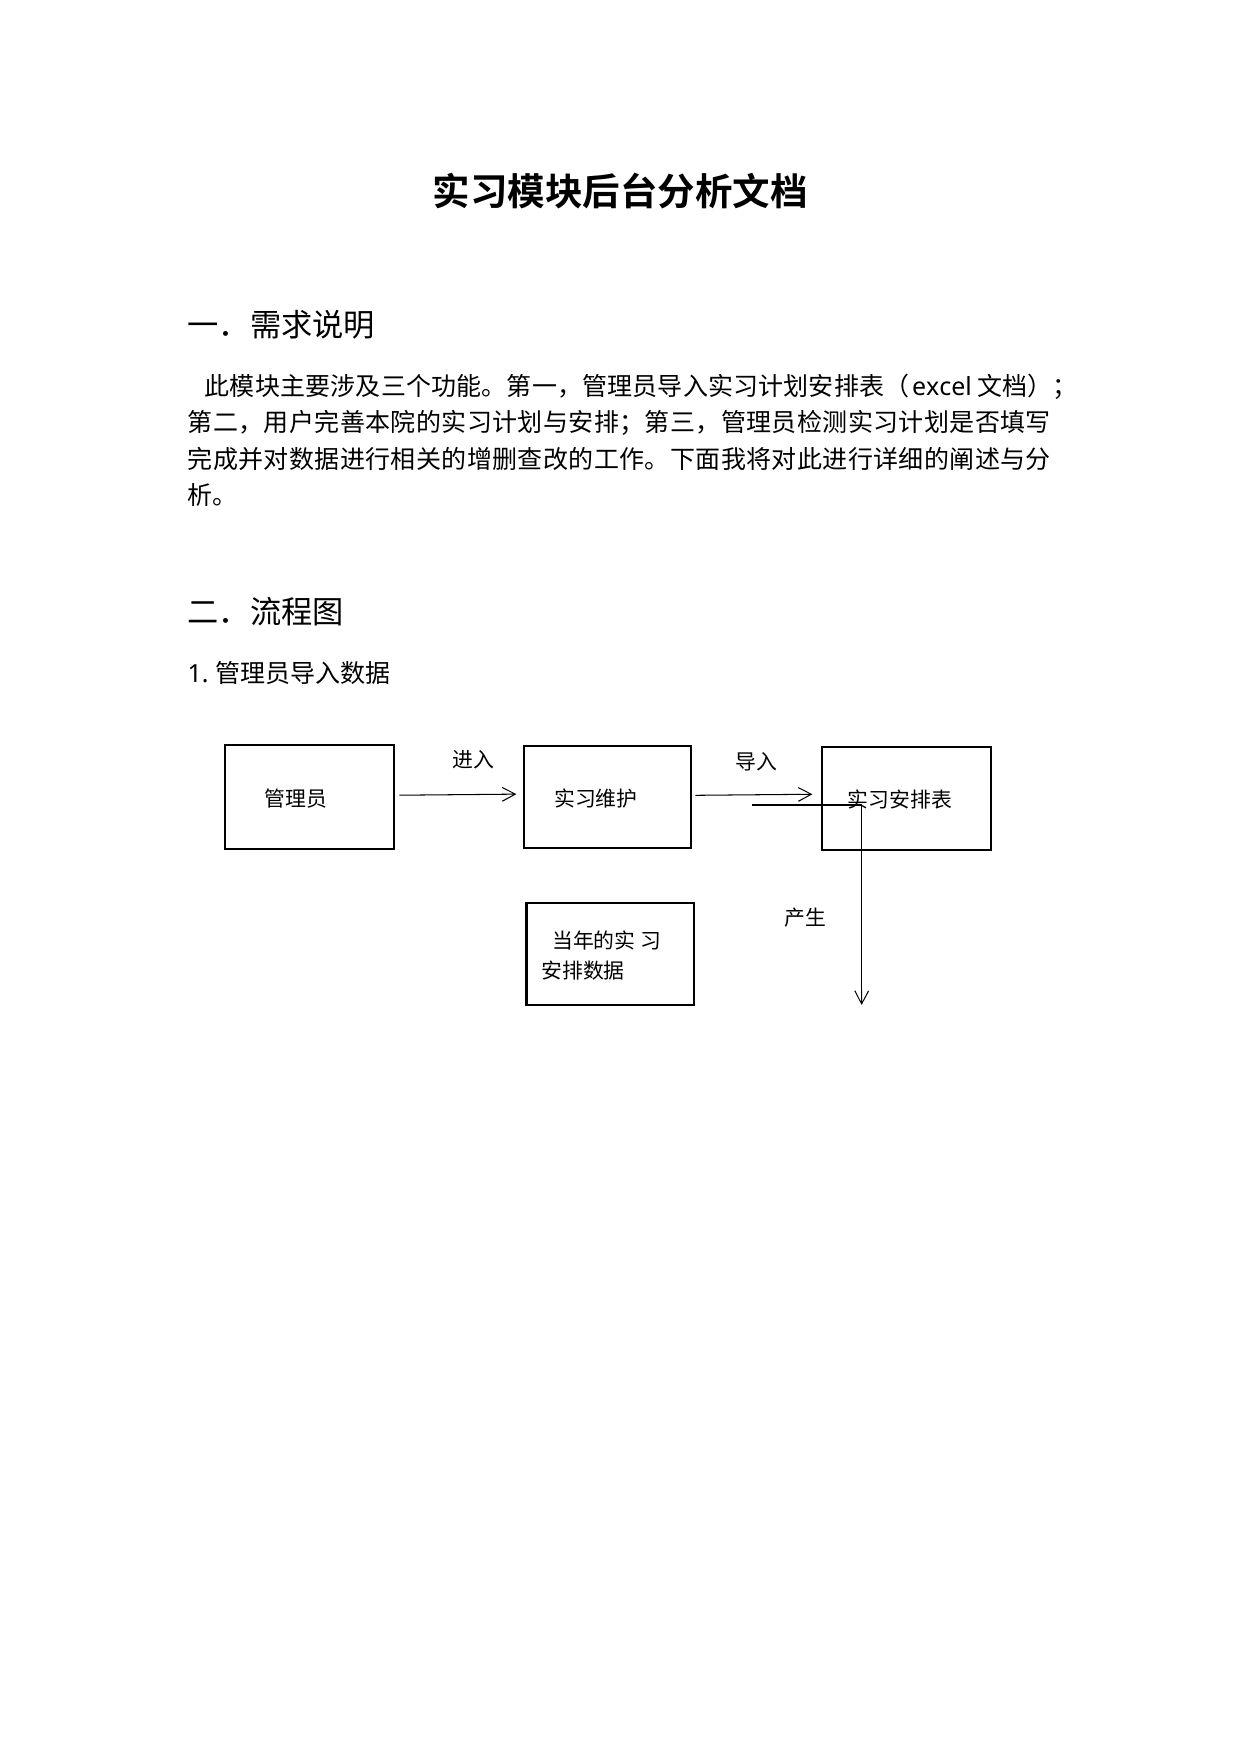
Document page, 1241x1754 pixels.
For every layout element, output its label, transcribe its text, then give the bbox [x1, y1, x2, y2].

list 管理员导入数据 [187, 653, 1053, 689]
list 此模块主要涉及三个功能。第一，管理员导入实习计划安排表（excel文档）；第二，用户完善本院的实习计划与安排；第三，管理员检测实习计划是否填写完成并对数据进行相关的增删查改的工作。下面我将对此进行详细的阐述与分析。 [187, 367, 1053, 512]
text 实习模块后台分析文档 [187, 162, 1053, 216]
list 需求说明 [187, 301, 1053, 346]
list 流程图 [187, 587, 1053, 632]
